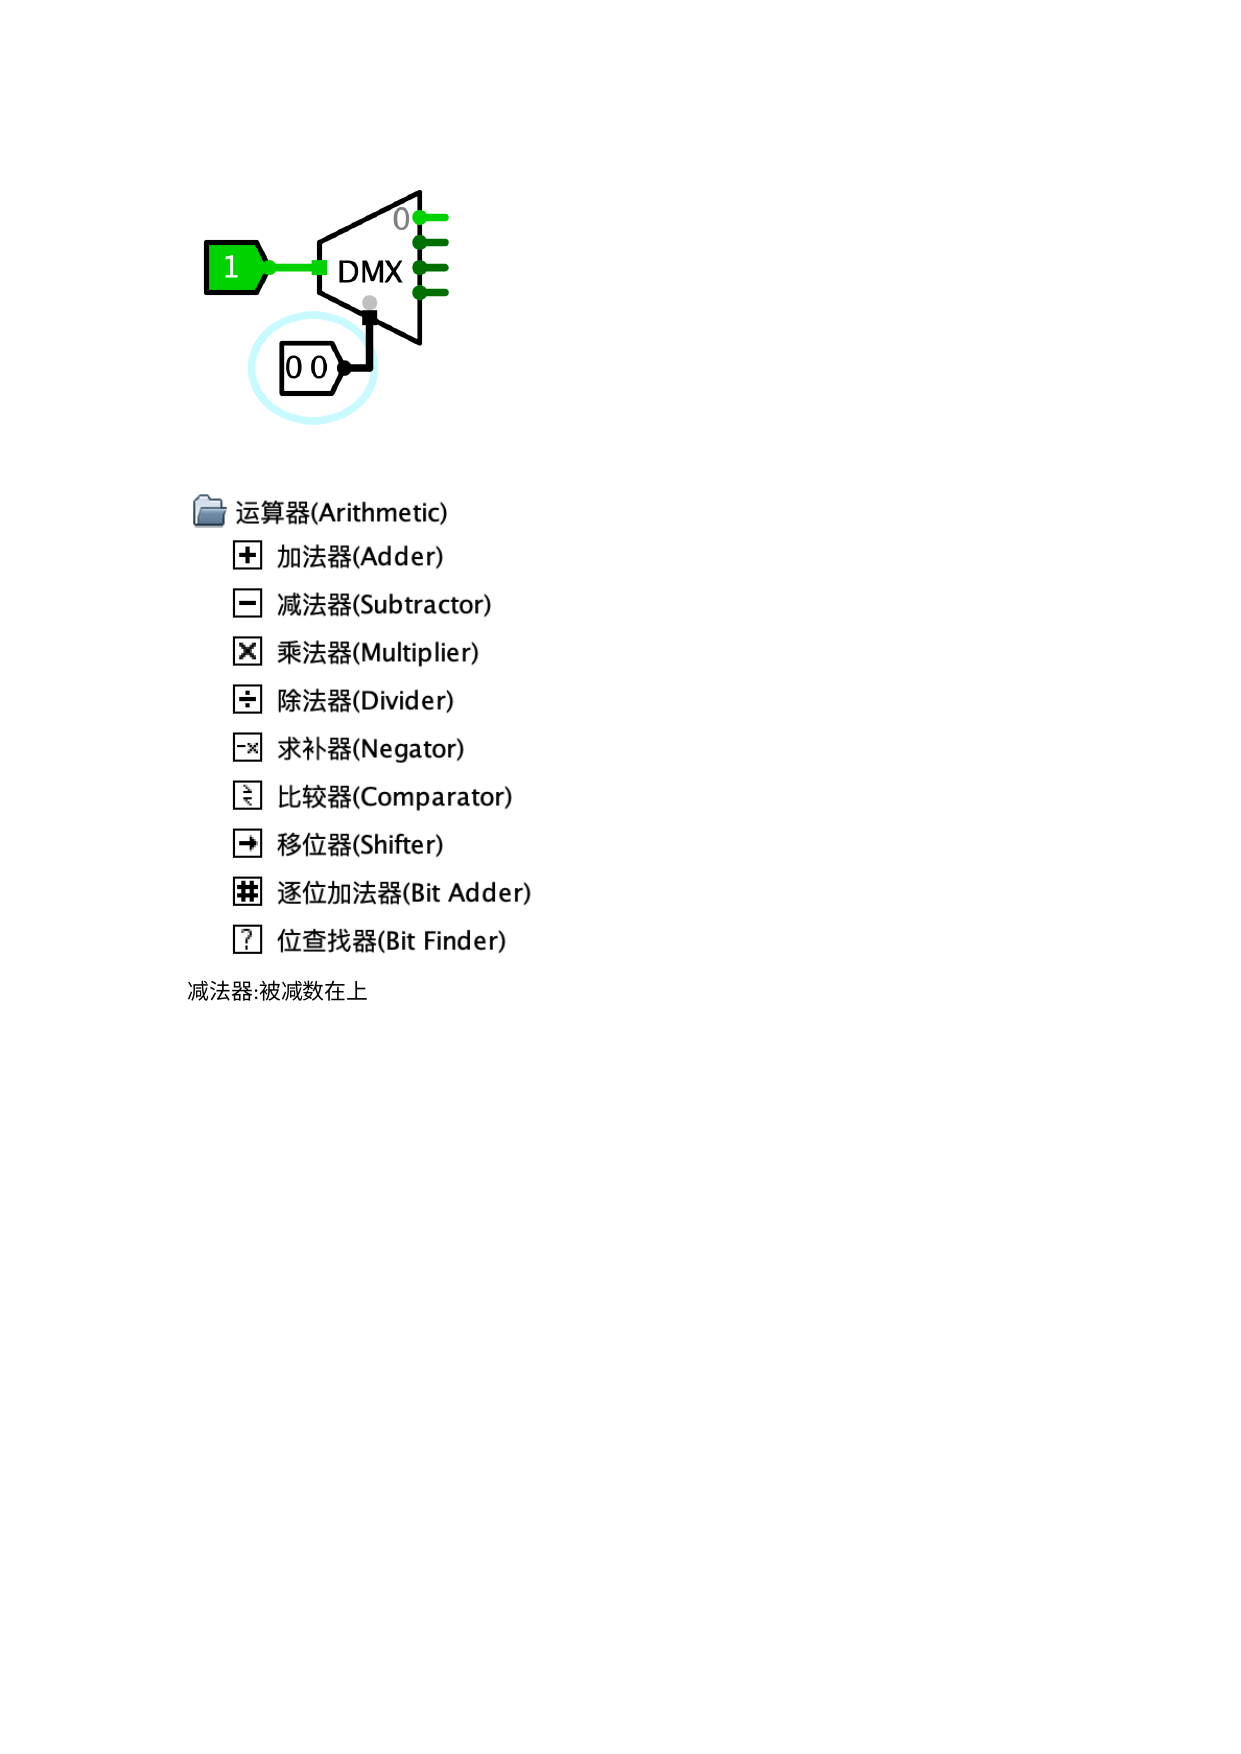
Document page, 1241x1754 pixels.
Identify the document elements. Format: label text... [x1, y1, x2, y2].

picture [187, 487, 540, 956]
picture [187, 162, 493, 437]
text 减法器:被减数在上 [187, 974, 1053, 1007]
